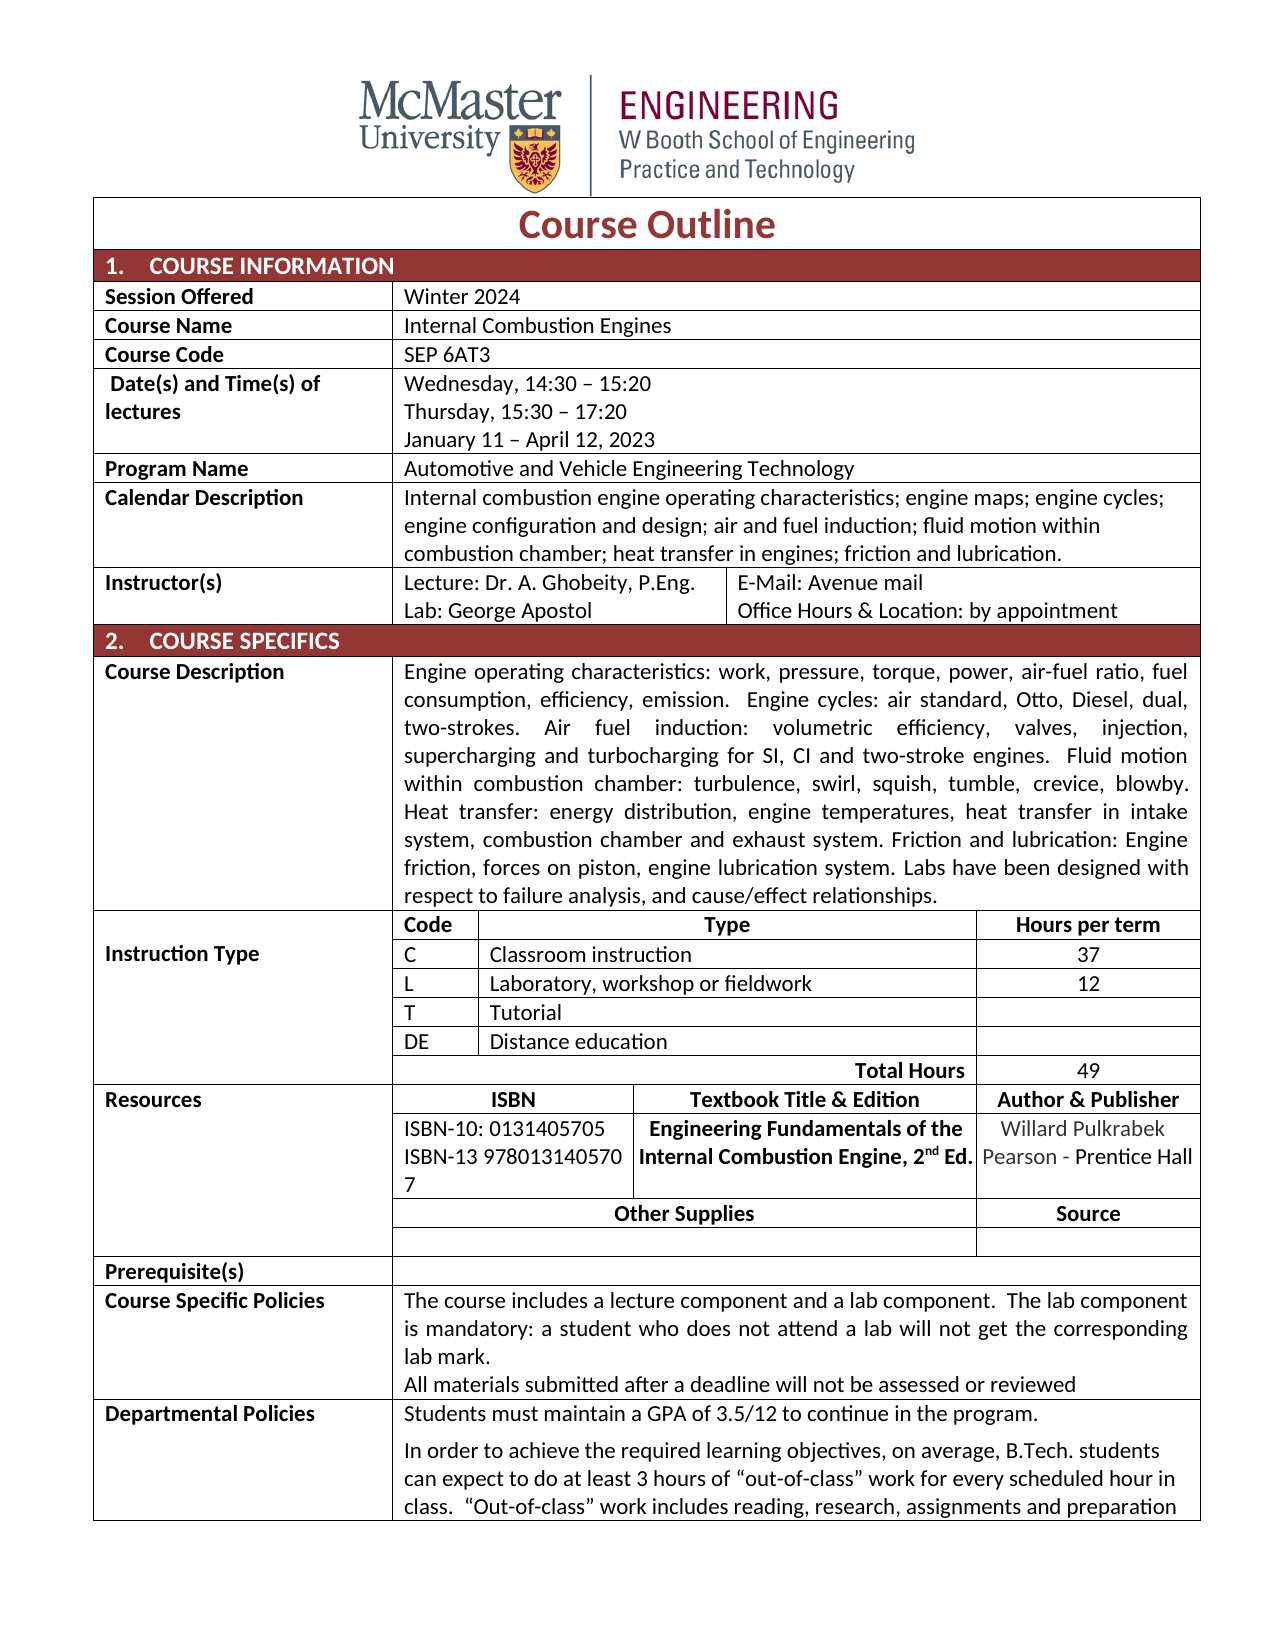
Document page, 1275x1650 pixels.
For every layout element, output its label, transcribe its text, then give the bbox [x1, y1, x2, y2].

table_cell Instruction Type [94, 911, 392, 1084]
table_cell DE [393, 1027, 478, 1055]
table_cell L [393, 969, 478, 997]
table_cell Engine operating characteristics: work, pressure, torque, power, air-fuel ratio, fuel consumption, efficiency, emission. Engine cycles: air standard, Otto, Diesel, dual, two-strokes. Air fuel induction: volumetric efficiency, valves, injection, supercharging and turbocharging for SI, CI and two-stroke engines. Fluid motion within combustion chamber: turbulence, swirl, squish, tumble, crevice, blowby. Heat transfer: energy distribution, engine temperatures, heat transfer in intake system, combustion chamber and exhaust system. Friction and lubrication: Engine friction, forces on piston, engine lubrication system. Labs have been designed with respect to failure analysis, and cause/effect relationships. [393, 657, 1200, 909]
table_cell Instructor(s) [94, 568, 392, 624]
table_cell Date(s) and Time(s) of lectures [94, 369, 392, 453]
table_cell Course Specific Policies [94, 1286, 392, 1398]
table_header Course Outline [94, 198, 1200, 249]
table_cell ISBN-10: 0131405705 ISBN-13 9780131405707 [393, 1114, 633, 1198]
table_cell Hours per term [977, 911, 1200, 939]
table_cell Resources [94, 1085, 392, 1256]
table_cell Departmental Policies [94, 1400, 392, 1520]
table_cell Engineering Fundamentals of the Internal Combustion Engine, 2nd Ed. [634, 1114, 976, 1198]
table_cell Prerequisite(s) [94, 1257, 392, 1285]
table_cell [977, 998, 1200, 1026]
table_cell C [393, 940, 478, 968]
table_cell [393, 1228, 976, 1256]
table_cell Internal combustion engine operating characteristics; engine maps; engine cycles; engine configuration and design; air and fuel induction; fluid motion within combustion chamber; heat transfer in engines; friction and lubrication. [393, 483, 1200, 567]
table_cell Lecture: Dr. A. Ghobeity, P.Eng. Lab: George Apostol [393, 568, 726, 624]
table_cell Textbook Title & Edition [634, 1085, 976, 1113]
table_cell [977, 1228, 1200, 1256]
table_cell Calendar Description [94, 483, 392, 567]
table_cell The course includes a lecture component and a lab component. The lab component is mandatory: a student who does not attend a lab will not get the corresponding lab mark. All materials submitted after a deadline will not be assessed or reviewed [393, 1286, 1200, 1398]
table_cell COURSE SPECIFICS [94, 625, 1200, 656]
table_cell E-Mail: Avenue mail Office Hours & Location: by appointment [727, 568, 1200, 624]
table_cell [393, 1257, 1200, 1285]
table_cell Other Supplies [393, 1199, 976, 1227]
table_cell Classroom instruction [479, 940, 976, 968]
table_cell Winter 2024 [393, 282, 1200, 310]
table_cell 37 [977, 940, 1200, 968]
table_cell Internal Combustion Engines [393, 311, 1200, 339]
picture [356, 73, 919, 197]
table_cell Total Hours [393, 1056, 976, 1084]
table_cell Type [479, 911, 976, 939]
table_cell Automotive and Vehicle Engineering Technology [393, 454, 1200, 482]
table_cell Source [977, 1199, 1200, 1227]
table_cell 12 [977, 969, 1200, 997]
table_cell Course Name [94, 311, 392, 339]
table_cell Code [393, 911, 478, 939]
table_cell T [393, 998, 478, 1026]
table_cell SEP 6AT3 [393, 340, 1200, 368]
table_cell ISBN [393, 1085, 633, 1113]
table_cell Course Description [94, 657, 392, 909]
table_cell Program Name [94, 454, 392, 482]
table_cell Wednesday, 14:30 – 15:20 Thursday, 15:30 – 17:20 January 11 – April 12, 2023 [393, 369, 1200, 453]
table_cell Tutorial [479, 998, 976, 1026]
table_cell Willard Pulkrabek Pearson - Prentice Hall [977, 1114, 1200, 1198]
table_cell 49 [977, 1056, 1200, 1084]
table_cell Session Offered [94, 282, 392, 310]
table_cell [977, 1027, 1200, 1055]
table_cell COURSE INFORMATION [94, 250, 1200, 281]
table_cell Author & Publisher [977, 1085, 1200, 1113]
table_cell Distance education [479, 1027, 976, 1055]
table_cell Course Code [94, 340, 392, 368]
table_cell Laboratory, workshop or fieldwork [479, 969, 976, 997]
